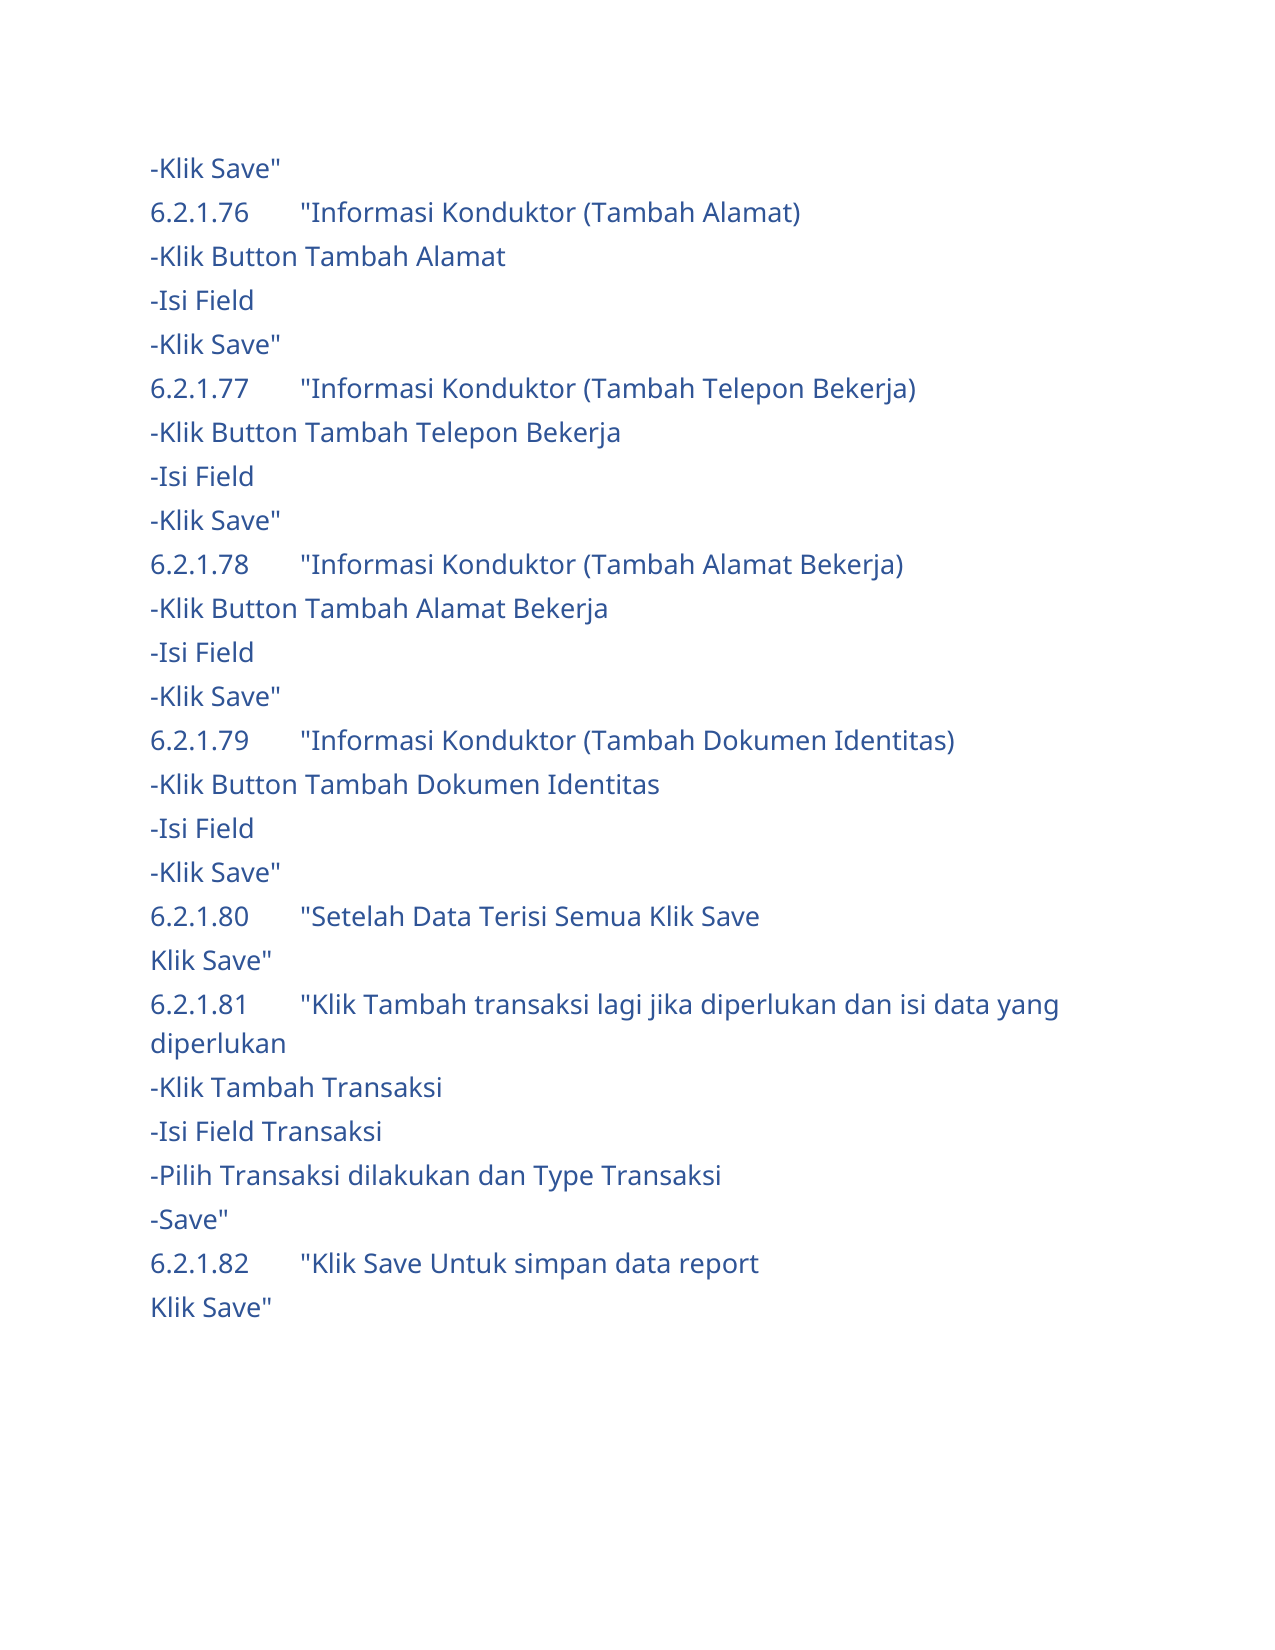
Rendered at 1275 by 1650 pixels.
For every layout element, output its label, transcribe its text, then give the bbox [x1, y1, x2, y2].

subtitle -Klik Button Tambah Dokumen Identitas [150, 765, 1125, 802]
subtitle -Isi Field [150, 458, 1125, 494]
subtitle -Klik Save" [150, 853, 1125, 890]
subtitle -Klik Save" [150, 502, 1125, 538]
subtitle -Isi Field Transaksi [150, 1113, 1125, 1150]
subtitle Klik Save" [150, 1289, 1125, 1326]
subtitle -Klik Save" [150, 326, 1125, 363]
subtitle 6.2.1.77 "Informasi Konduktor (Tambah Telepon Bekerja) [150, 370, 1125, 407]
subtitle 6.2.1.81 "Klik Tambah transaksi lagi jika diperlukan dan isi data yang diperlukan [150, 985, 1125, 1062]
subtitle -Isi Field [150, 809, 1125, 846]
subtitle -Pilih Transaksi dilakukan dan Type Transaksi [150, 1157, 1125, 1194]
subtitle -Klik Save" [150, 150, 1125, 187]
subtitle 6.2.1.78 "Informasi Konduktor (Tambah Alamat Bekerja) [150, 546, 1125, 582]
subtitle -Klik Button Tambah Telepon Bekerja [150, 414, 1125, 451]
subtitle 6.2.1.79 "Informasi Konduktor (Tambah Dokumen Identitas) [150, 721, 1125, 758]
subtitle Klik Save" [150, 941, 1125, 978]
subtitle -Klik Save" [150, 677, 1125, 714]
subtitle -Isi Field [150, 633, 1125, 670]
subtitle -Klik Button Tambah Alamat [150, 238, 1125, 275]
subtitle -Save" [150, 1201, 1125, 1238]
subtitle -Klik Button Tambah Alamat Bekerja [150, 589, 1125, 626]
subtitle 6.2.1.76 "Informasi Konduktor (Tambah Alamat) [150, 194, 1125, 231]
subtitle -Klik Tambah Transaksi [150, 1069, 1125, 1106]
subtitle 6.2.1.80 "Setelah Data Terisi Semua Klik Save [150, 897, 1125, 934]
subtitle 6.2.1.82 "Klik Save Untuk simpan data report [150, 1245, 1125, 1282]
subtitle -Isi Field [150, 282, 1125, 319]
